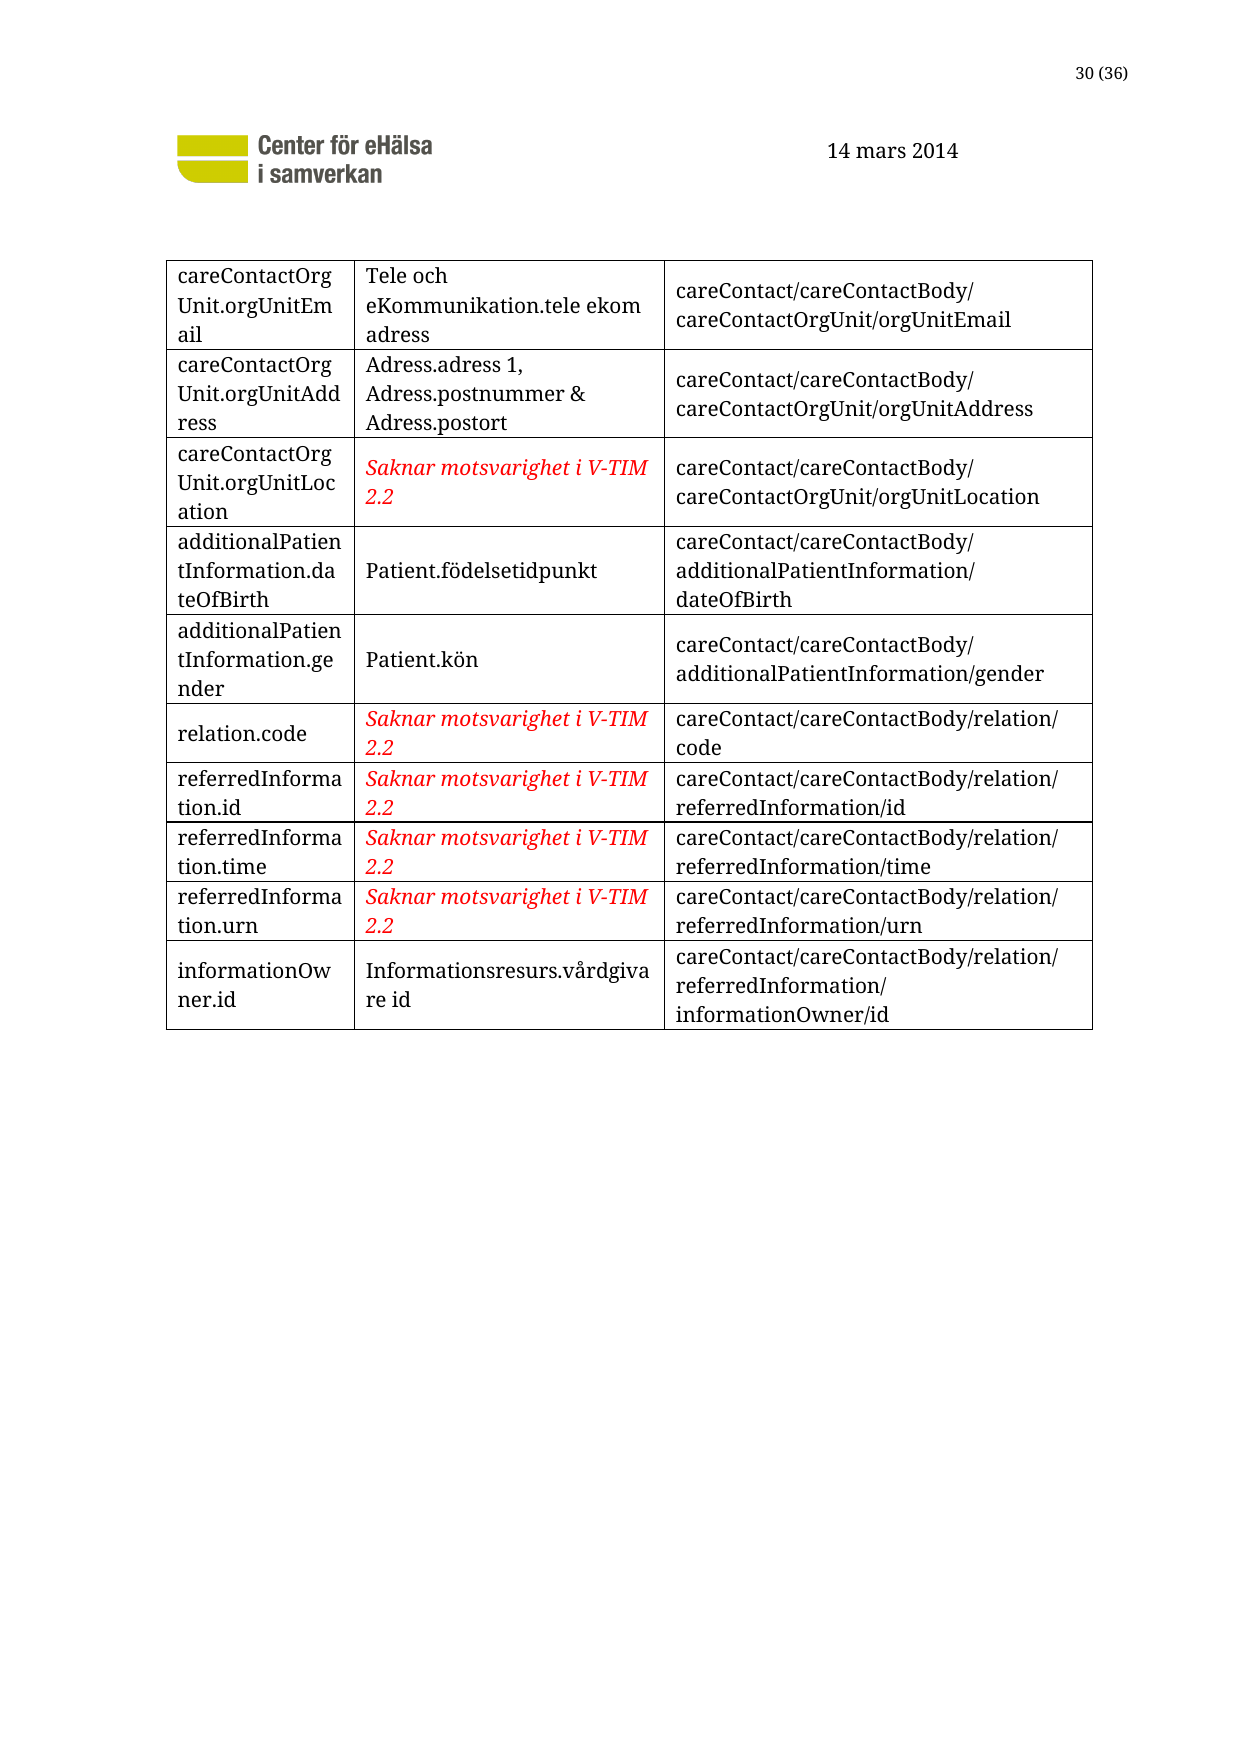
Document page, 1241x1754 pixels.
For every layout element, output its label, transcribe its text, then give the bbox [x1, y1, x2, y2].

table_cell careContact/careContactBody/careContactOrgUnit/orgUnitLocation [665, 438, 1092, 526]
table_cell additionalPatientInformation.dateOfBirth [167, 527, 354, 614]
table_cell Tele och eKommunikation.tele ekom adress [355, 261, 664, 348]
table_cell Informationsresurs.vårdgivare id [355, 941, 664, 1029]
table_cell careContact/careContactBody/relation/code [665, 704, 1092, 762]
table_cell Saknar motsvarighet i V-TIM 2.2 [355, 823, 664, 881]
table_cell careContactOrgUnit.orgUnitAddress [167, 350, 354, 437]
table_cell referredInformation.id [167, 763, 354, 821]
table_cell careContact/careContactBody/additionalPatientInformation/gender [665, 615, 1092, 703]
table_cell Saknar motsvarighet i V-TIM 2.2 [355, 763, 664, 821]
table_cell relation.code [167, 704, 354, 762]
table_cell careContact/careContactBody/additionalPatientInformation/dateOfBirth [665, 527, 1092, 614]
table_cell careContact/careContactBody/relation/referredInformation/informationOwner/id [665, 941, 1092, 1029]
table_cell careContact/careContactBody/careContactOrgUnit/orgUnitAddress [665, 350, 1092, 437]
table_cell Saknar motsvarighet i V-TIM 2.2 [355, 438, 664, 526]
table_cell additionalPatientInformation.gender [167, 615, 354, 703]
table_cell Patient.födelsetidpunkt [355, 527, 664, 614]
table_cell careContact/careContactBody/relation/referredInformation/time [665, 823, 1092, 881]
table_cell Adress.adress 1, Adress.postnummer & Adress.postort [355, 350, 664, 437]
picture [177, 135, 432, 183]
table_cell Saknar motsvarighet i V-TIM 2.2 [355, 704, 664, 762]
table_cell careContactOrgUnit.orgUnitEmail [167, 261, 354, 348]
table_cell careContact/careContactBody/relation/referredInformation/urn [665, 882, 1092, 940]
table_cell Saknar motsvarighet i V-TIM 2.2 [355, 882, 664, 940]
table_cell careContactOrgUnit.orgUnitLocation [167, 438, 354, 526]
table_cell informationOwner.id [167, 941, 354, 1029]
table_cell careContact/careContactBody/careContactOrgUnit/orgUnitEmail [665, 261, 1092, 348]
table_cell Patient.kön [355, 615, 664, 703]
table_cell careContact/careContactBody/relation/referredInformation/id [665, 763, 1092, 821]
table_cell referredInformation.urn [167, 882, 354, 940]
table_cell referredInformation.time [167, 823, 354, 881]
